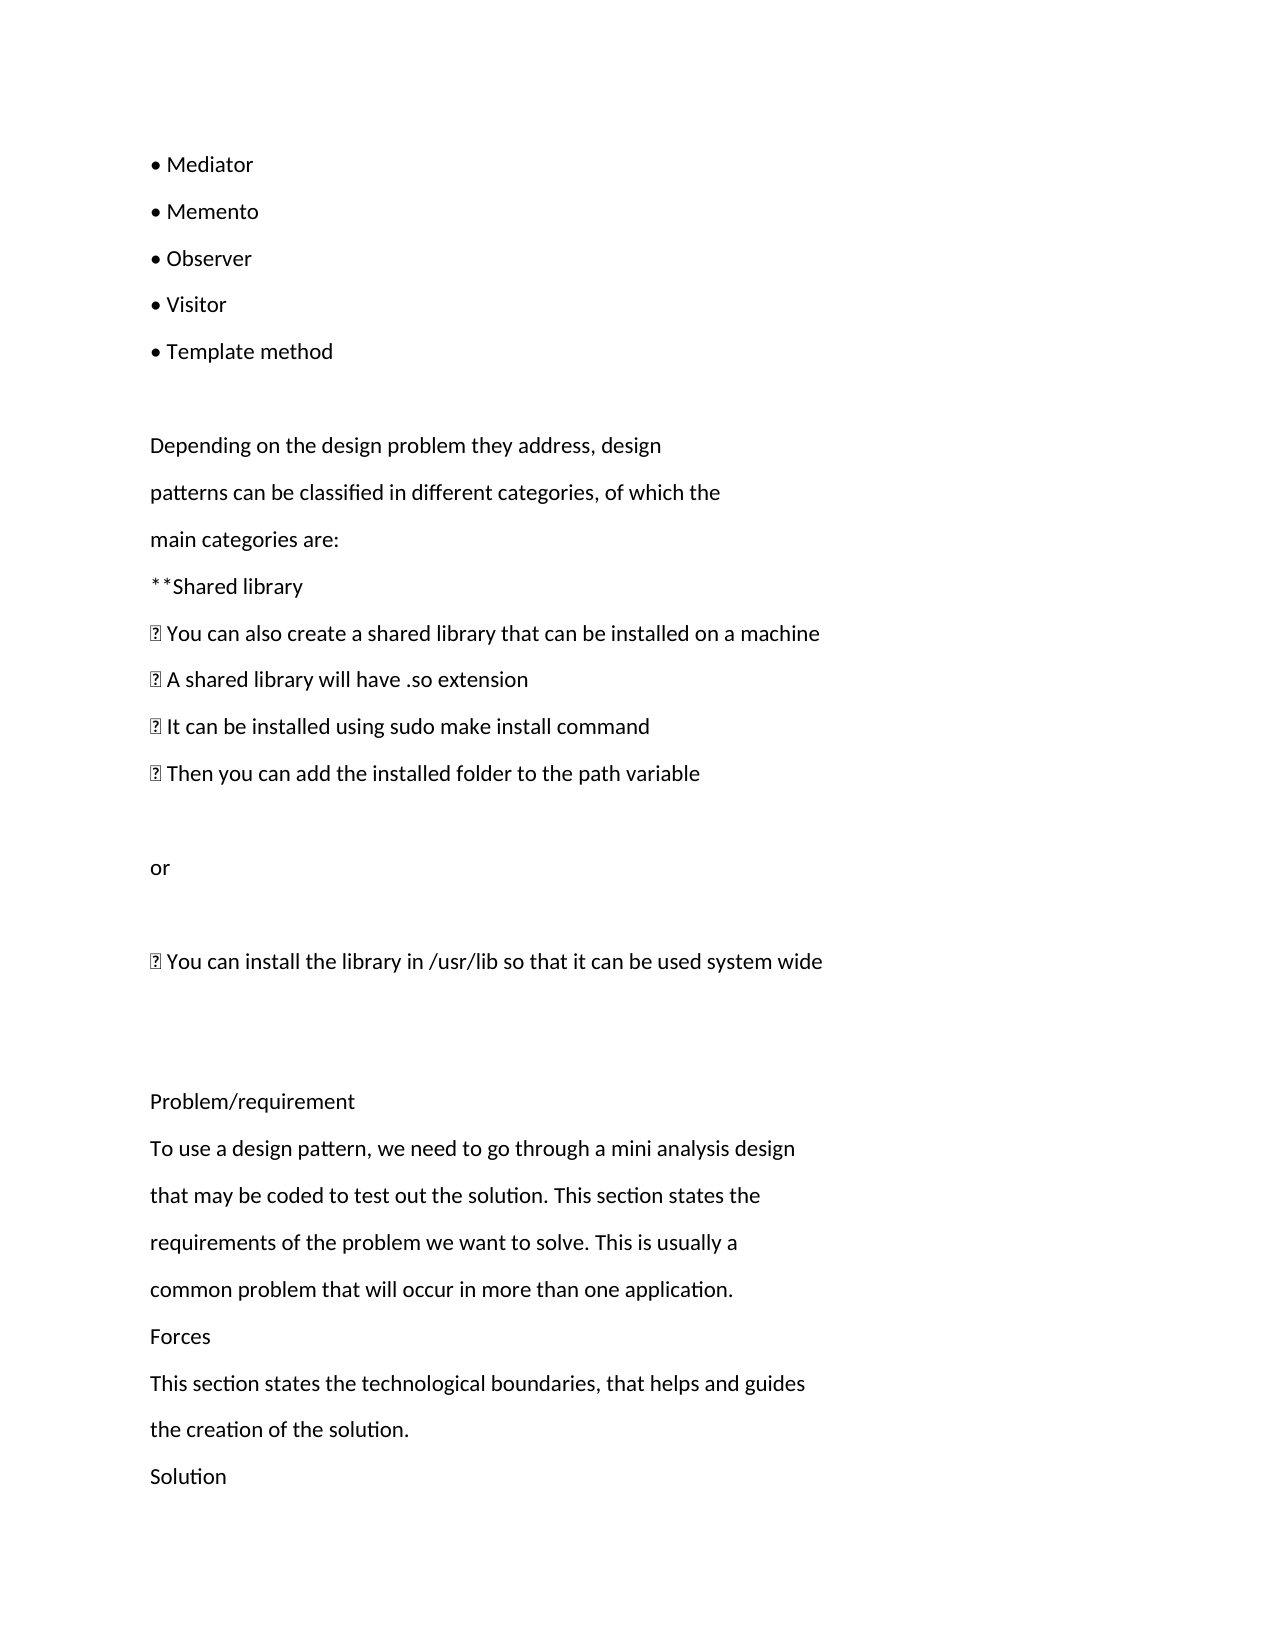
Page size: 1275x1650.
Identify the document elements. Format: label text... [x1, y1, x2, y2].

text Problem/requirement [150, 1087, 1125, 1116]
text • Observer [150, 244, 1125, 272]
text  Then you can add the installed folder to the path variable [150, 759, 1125, 787]
text Depending on the design problem they address, design [150, 431, 1125, 459]
text  It can be installed using sudo make install command [150, 712, 1125, 741]
text or [150, 853, 1125, 881]
text Forces [150, 1322, 1125, 1350]
text patterns can be classified in different categories, of which the [150, 478, 1125, 506]
text **Shared library [150, 572, 1125, 600]
text the creation of the solution. [150, 1416, 1125, 1444]
text requirements of the problem we want to solve. This is usually a [150, 1228, 1125, 1256]
text that may be coded to test out the solution. This section states the [150, 1181, 1125, 1209]
text • Mediator [150, 150, 1125, 178]
text • Memento [150, 197, 1125, 225]
text To use a design pattern, we need to go through a mini analysis design [150, 1134, 1125, 1162]
text  A shared library will have .so extension [150, 666, 1125, 694]
text • Template method [150, 337, 1125, 366]
text  You can also create a shared library that can be installed on a machine [150, 619, 1125, 647]
text main categories are: [150, 525, 1125, 553]
text  You can install the library in /usr/lib so that it can be used system wide [150, 947, 1125, 975]
text This section states the technological boundaries, that helps and guides [150, 1369, 1125, 1397]
text • Visitor [150, 291, 1125, 319]
text common problem that will occur in more than one application. [150, 1275, 1125, 1303]
text Solution [150, 1462, 1125, 1491]
